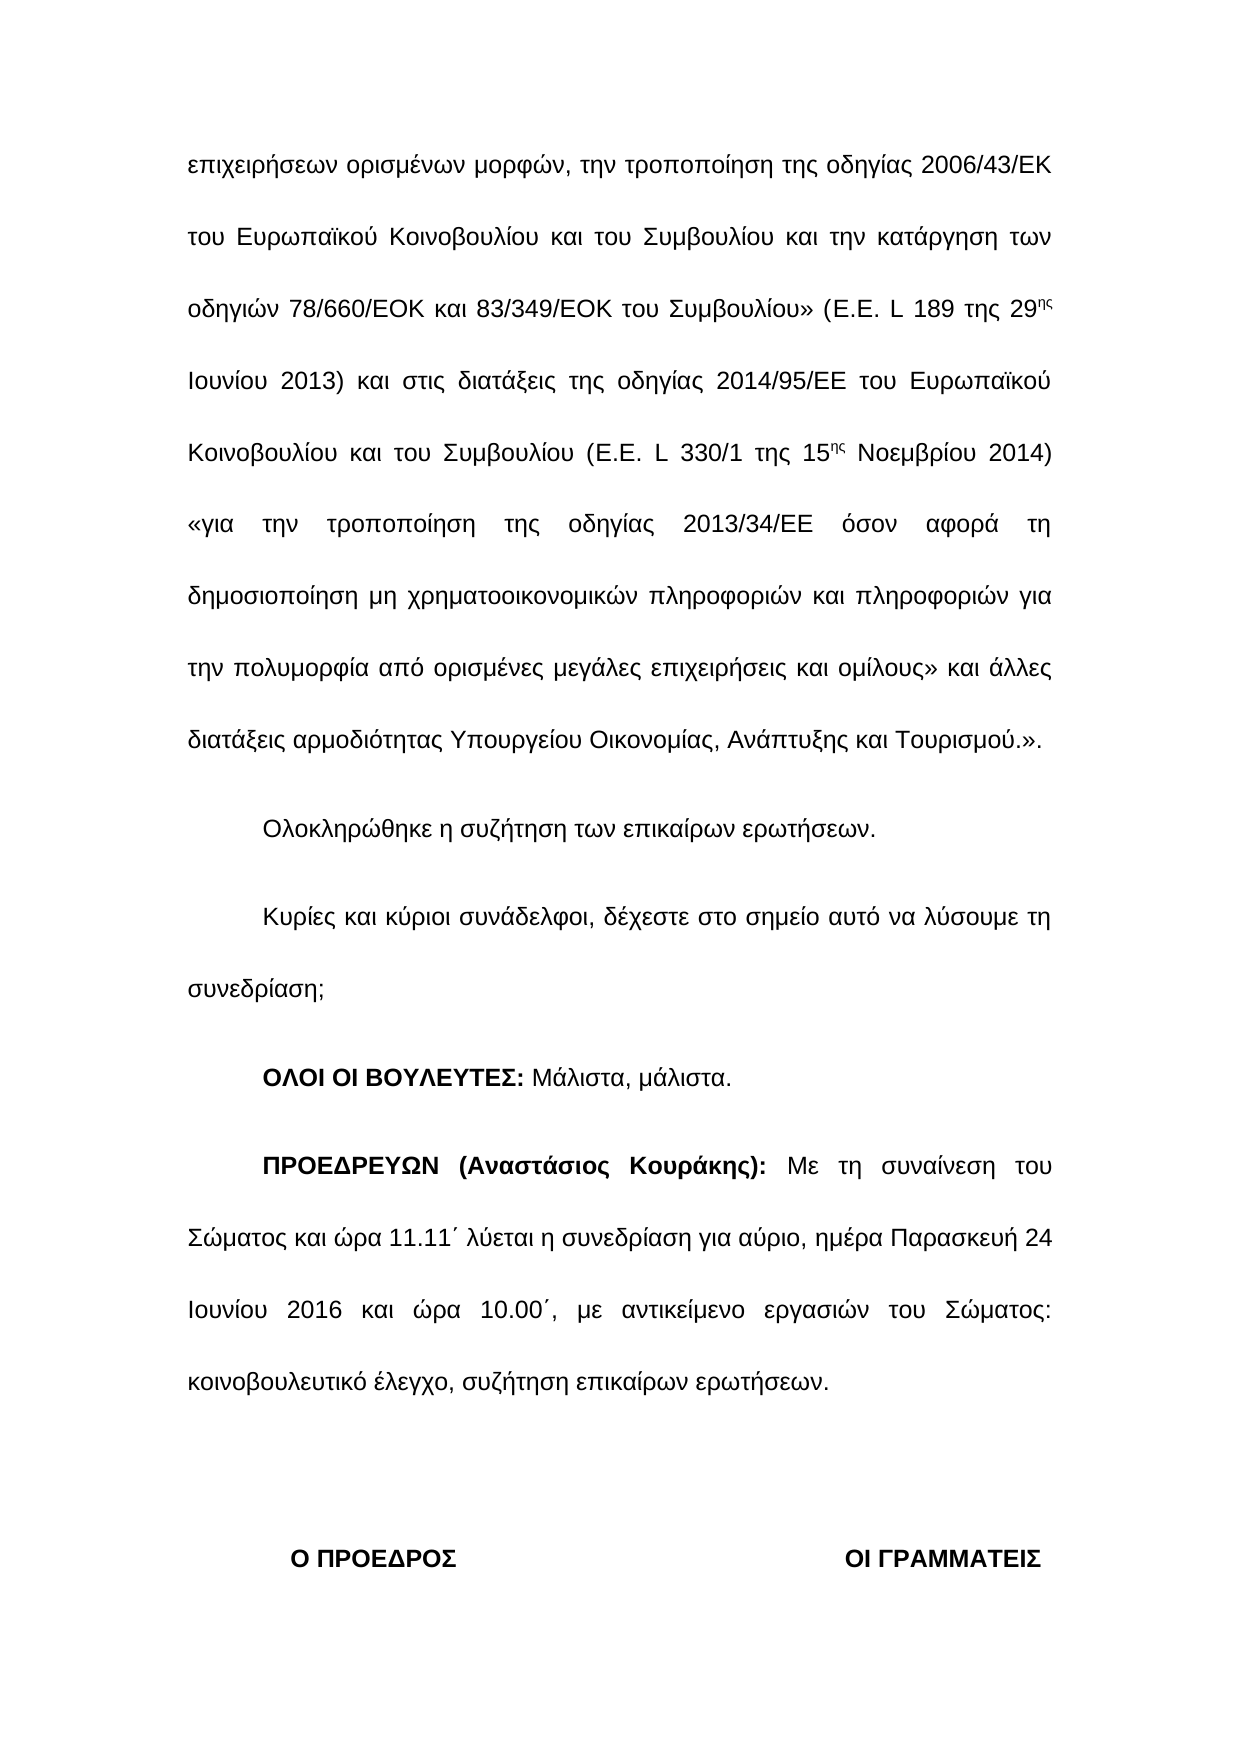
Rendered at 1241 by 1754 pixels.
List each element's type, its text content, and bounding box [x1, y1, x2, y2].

text Ο ΠΡΟΕΔΡΟΣ ΟΙ ΓΡΑΜΜΑΤΕΙΣ [262, 1544, 1053, 1572]
text ΟΛΟΙ ΟΙ ΒΟΥΛΕΥΤΕΣ: Μάλιστα, μάλιστα. [187, 1062, 1053, 1091]
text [187, 150, 1053, 754]
text Κυρίες και κύριοι συνάδελφοι, δέχεστε στο σημείο αυτό να λύσουμε τη συνεδρίαση; [187, 902, 1053, 1003]
text ΠΡΟΕΔΡΕΥΩΝ (Αναστάσιος Κουράκης): Με τη συναίνεση του Σώματος και ώρα 11.11΄ λύεται η συνεδρίαση για αύριο, ημέρα Παρασκευή 24 Ιουνίου 2016 και ώρα 10.00΄, με αντικείμενο εργασιών του Σώματος: κοινοβουλευτικό έλεγχο, συζήτηση επικαίρων ερωτήσεων. [187, 1151, 1053, 1395]
text Ολοκληρώθηκε η συζήτηση των επικαίρων ερωτήσεων. [187, 813, 1053, 842]
